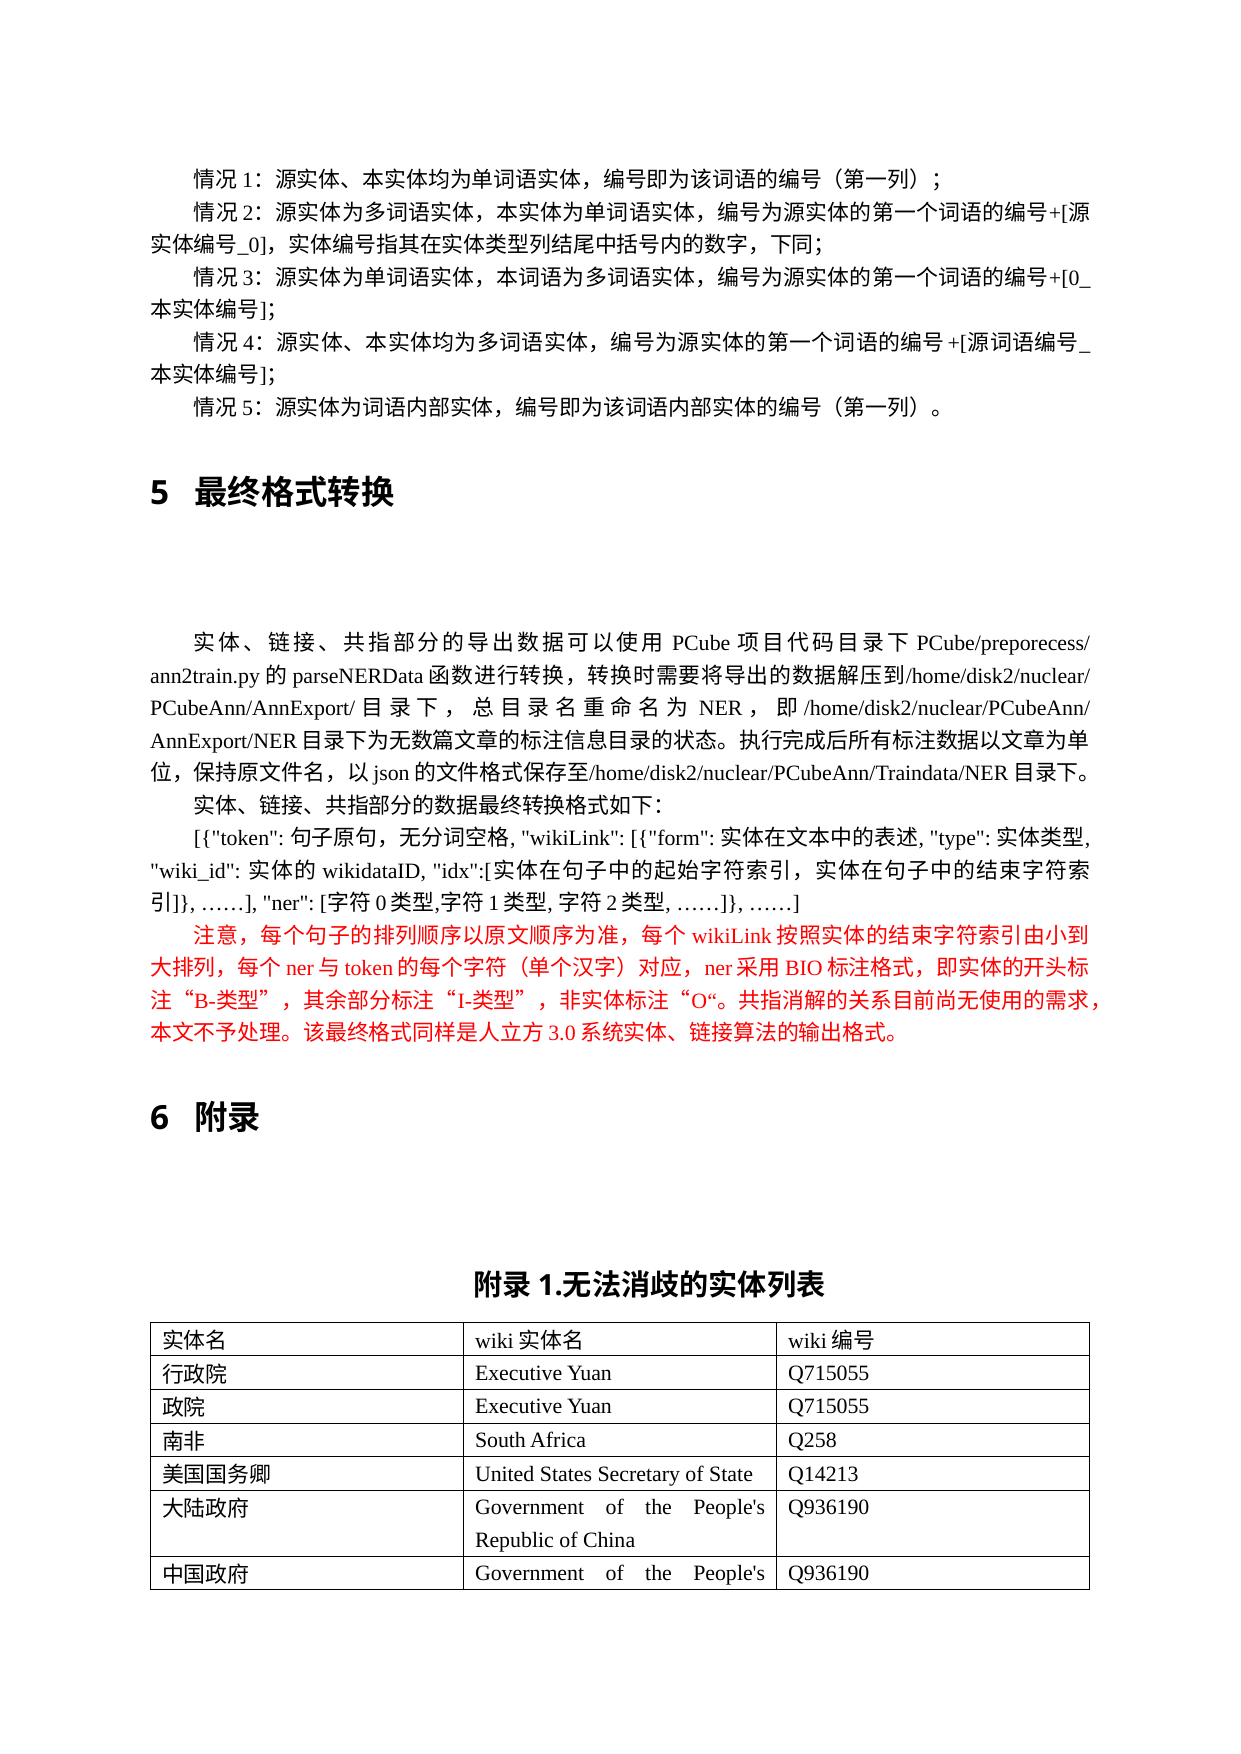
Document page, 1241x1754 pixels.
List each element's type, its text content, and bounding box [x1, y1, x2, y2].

subtitle 最终格式转换 [150, 457, 1090, 522]
table_cell Q715055 [777, 1356, 1089, 1389]
table_cell Executive Yuan [464, 1356, 776, 1389]
table_cell 行政院 [151, 1356, 463, 1389]
table_cell South Africa [464, 1424, 776, 1456]
table_cell Q258 [777, 1424, 1089, 1456]
table_cell 政院 [151, 1390, 463, 1422]
text 实体、链接、共指部分的数据最终转换格式如下： [150, 787, 1090, 820]
title 附录1.无法消歧的实体列表 [150, 1251, 1090, 1316]
text 情况1：源实体、本实体均为单词语实体，编号即为该词语的编号（第一列）； [150, 162, 1090, 194]
table_cell United States Secretary of State [464, 1457, 776, 1489]
text 注意，每个句子的排列顺序以原文顺序为准，每个wikiLink按照实体的结束字符索引由小到大排列，每个ner与token的每个字符（单个汉字）对应，ner采用BIO标注格式，即实体的开头标注“B-类型”，其余部分标注“I-类型”，非实体标注“O“。共指消解的关系目前尚无使用的需求，本文不予处理。该最终格式同样是人立方3.0系统实体、链接算法的输出格式。 [150, 917, 1090, 1047]
text [{"token": 句子原句，无分词空格, "wikiLink": [{"form": 实体在文本中的表述, "type": 实体类型, "wiki_id": 实体的wikidataID, "idx":[实体在句子中的起始字符索引，实体在句子中的结束字符索引]}, ……], "ner": [字符0类型,字符1类型, 字符2类型, ……]}, ……] [150, 820, 1090, 917]
table_cell Q936190 [777, 1491, 1089, 1556]
table_cell Executive Yuan [464, 1390, 776, 1422]
text 情况2：源实体为多词语实体，本实体为单词语实体，编号为源实体的第一个词语的编号+[源实体编号_0]，实体编号指其在实体类型列结尾中括号内的数字，下同； [150, 194, 1090, 259]
table_cell Q936190 [777, 1557, 1089, 1589]
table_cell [464, 1557, 776, 1589]
subtitle 附录 [150, 1083, 1090, 1148]
table_cell 大陆政府 [151, 1491, 463, 1556]
text 情况5：源实体为词语内部实体，编号即为该词语内部实体的编号（第一列）。 [150, 389, 1090, 422]
text 情况4：源实体、本实体均为多词语实体，编号为源实体的第一个词语的编号+[源词语编号_本实体编号]； [150, 324, 1090, 389]
table_cell Q715055 [777, 1390, 1089, 1422]
table_cell 中国政府 [151, 1557, 463, 1589]
table_header 实体名 [151, 1323, 463, 1355]
table_cell Q14213 [777, 1457, 1089, 1489]
table_cell 南非 [151, 1424, 463, 1456]
table_header wiki实体名 [464, 1323, 776, 1355]
text 情况3：源实体为单词语实体，本词语为多词语实体，编号为源实体的第一个词语的编号+[0_本实体编号]； [150, 259, 1090, 324]
table_header wiki编号 [777, 1323, 1089, 1355]
table_cell 美国国务卿 [151, 1457, 463, 1489]
text 实体、链接、共指部分的导出数据可以使用PCube项目代码目录下PCube/preporecess/ann2train.py的parseNERData函数进行转换，转换时需要将导出的数据解压到/home/disk2/nuclear/PCubeAnn/AnnExport/目录下，总目录名重命名为NER，即/home/disk2/nuclear/PCubeAnn/AnnExport/NER目录下为无数篇文章的标注信息目录的状态。执行完成后所有标注数据以文章为单位，保持原文件名，以json的文件格式保存至/home/disk2/nuclear/PCubeAnn/Traindata/NER目录下。 [150, 625, 1090, 787]
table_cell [464, 1491, 776, 1556]
